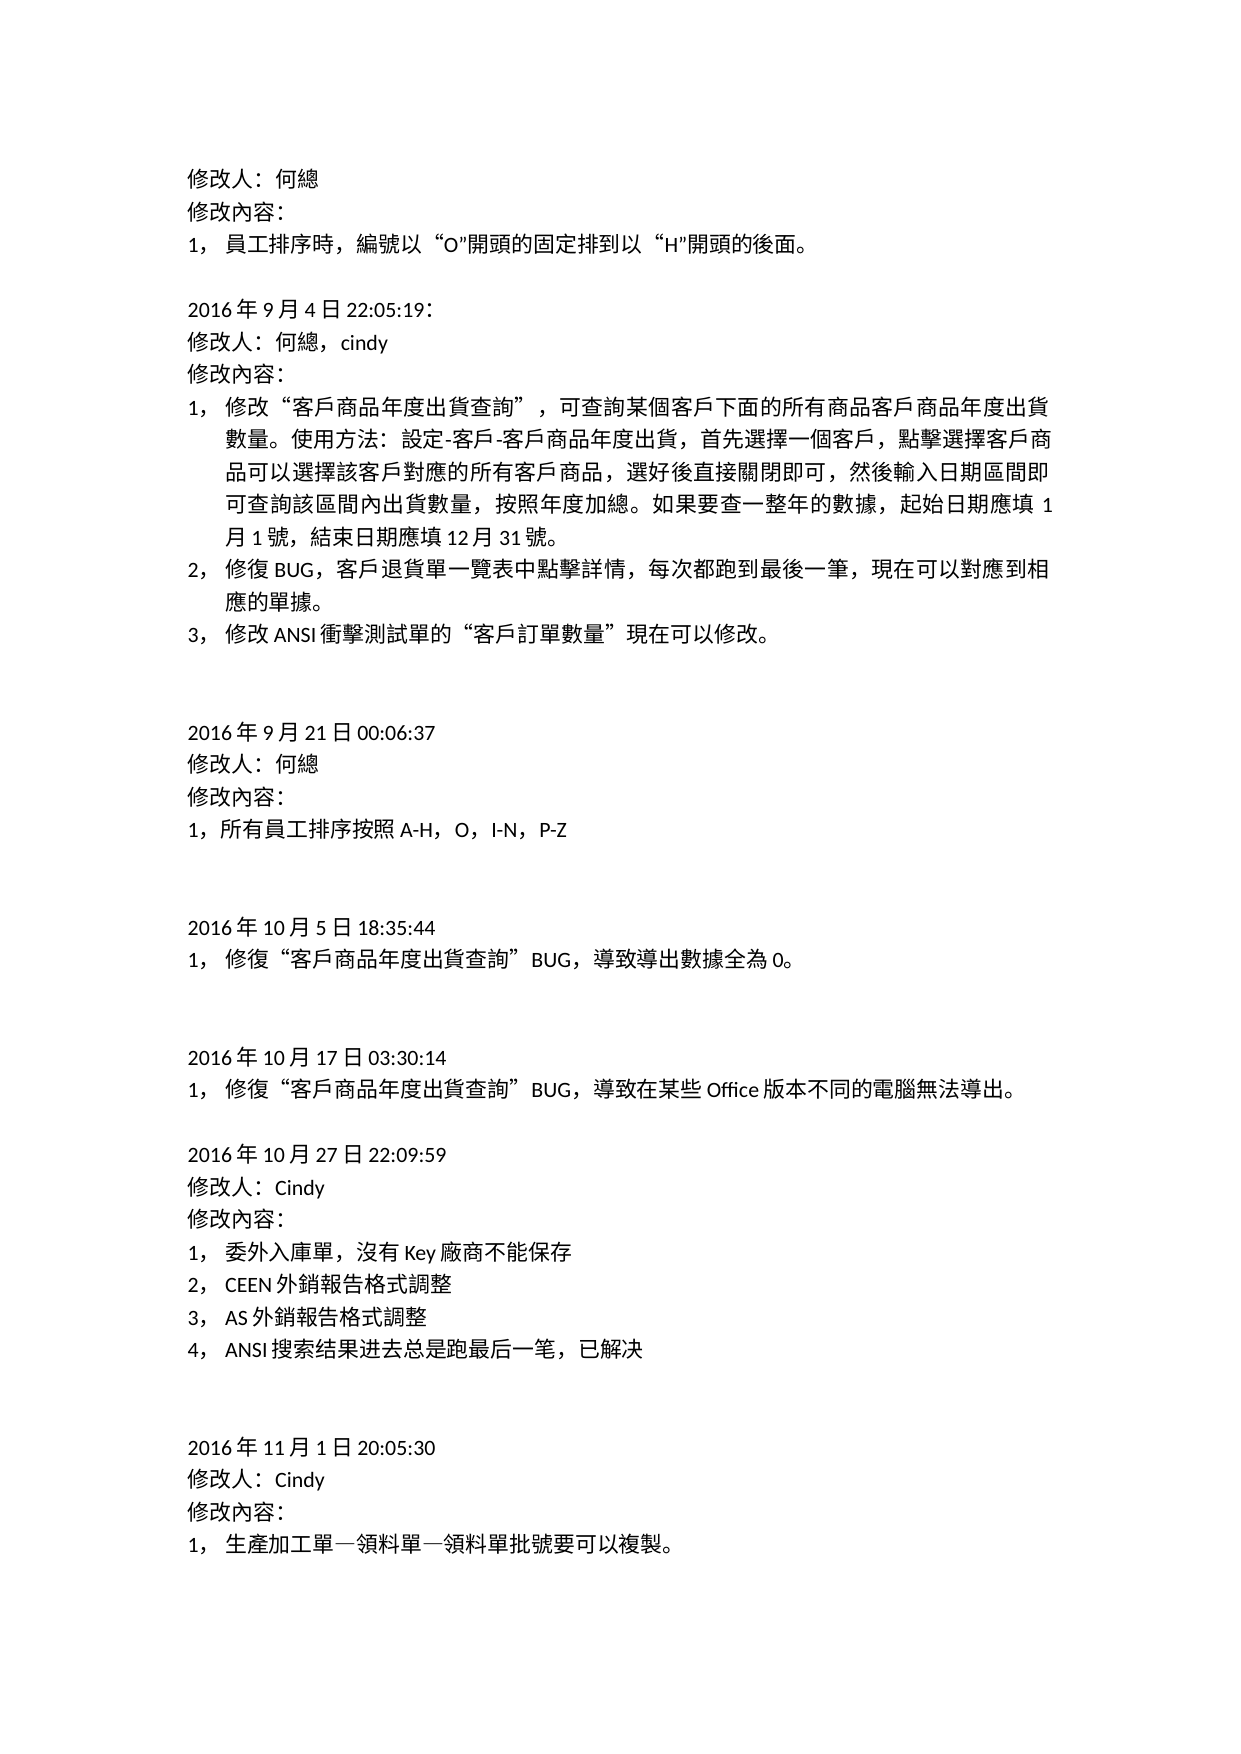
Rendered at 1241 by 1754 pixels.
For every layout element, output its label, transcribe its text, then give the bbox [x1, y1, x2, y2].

list CEEN外銷報告格式調整 [187, 1267, 1053, 1299]
list ANSI搜索结果进去总是跑最后一笔，已解决 [187, 1332, 1053, 1364]
text 修改內容： [187, 1494, 1053, 1527]
list 生產加工單—領料單—領料單批號要可以複製。 [187, 1527, 1053, 1559]
text 修改人：Cindy [187, 1462, 1053, 1494]
text 修改人：Cindy [187, 1169, 1053, 1202]
text 修改人：何總 [187, 162, 1053, 194]
list AS外銷報告格式調整 [187, 1299, 1053, 1332]
list 委外入庫單，沒有Key廠商不能保存 [187, 1234, 1053, 1267]
text 2016年11月1日20:05:30 [187, 1429, 1053, 1462]
list 修復BUG，客戶退貨單一覽表中點擊詳情，每次都跑到最後一筆，現在可以對應到相應的單據。 [187, 552, 1053, 617]
list 員工排序時，編號以“O”開頭的固定排到以“H”開頭的後面。 [187, 227, 1053, 259]
text 修改內容： [187, 779, 1053, 812]
list 修復“客戶商品年度出貨查詢”BUG，導致在某些Office版本不同的電腦無法導出。 [187, 1072, 1053, 1104]
text 2016年9月4日22:05:19： [187, 292, 1053, 324]
list 修改 ANSI衝擊測試單的“客戶訂單數量”現在可以修改。 [187, 617, 1053, 649]
text 1，所有員工排序按照A-H，O，I-N，P-Z [187, 812, 1053, 844]
text 2016年10月5日18:35:44 [187, 909, 1053, 942]
list 修復“客戶商品年度出貨查詢”BUG，導致導出數據全為0。 [187, 942, 1053, 974]
text 修改人：何總 [187, 747, 1053, 779]
list 修改“客戶商品年度出貨查詢”，可查詢某個客戶下面的所有商品客戶商品年度出貨數量。使用方法：設定-客戶-客戶商品年度出貨，首先選擇一個客戶，點擊選擇客戶商品可以選擇該客戶對應的所有客戶商品，選好後直接關閉即可，然後輸入日期區間即可查詢該區間內出貨數量，按照年度加總。如果要查一整年的數據，起始日期應填1月1號，結束日期應填12月31號。 [187, 389, 1053, 552]
text 2016年10月17日03:30:14 [187, 1039, 1053, 1072]
text 2016年9月21日00:06:37 [187, 714, 1053, 747]
text 修改內容： [187, 1202, 1053, 1234]
text 修改內容： [187, 194, 1053, 227]
text 修改人：何總，cindy [187, 324, 1053, 357]
text 修改內容： [187, 357, 1053, 389]
text 2016年10月27日22:09:59 [187, 1137, 1053, 1169]
